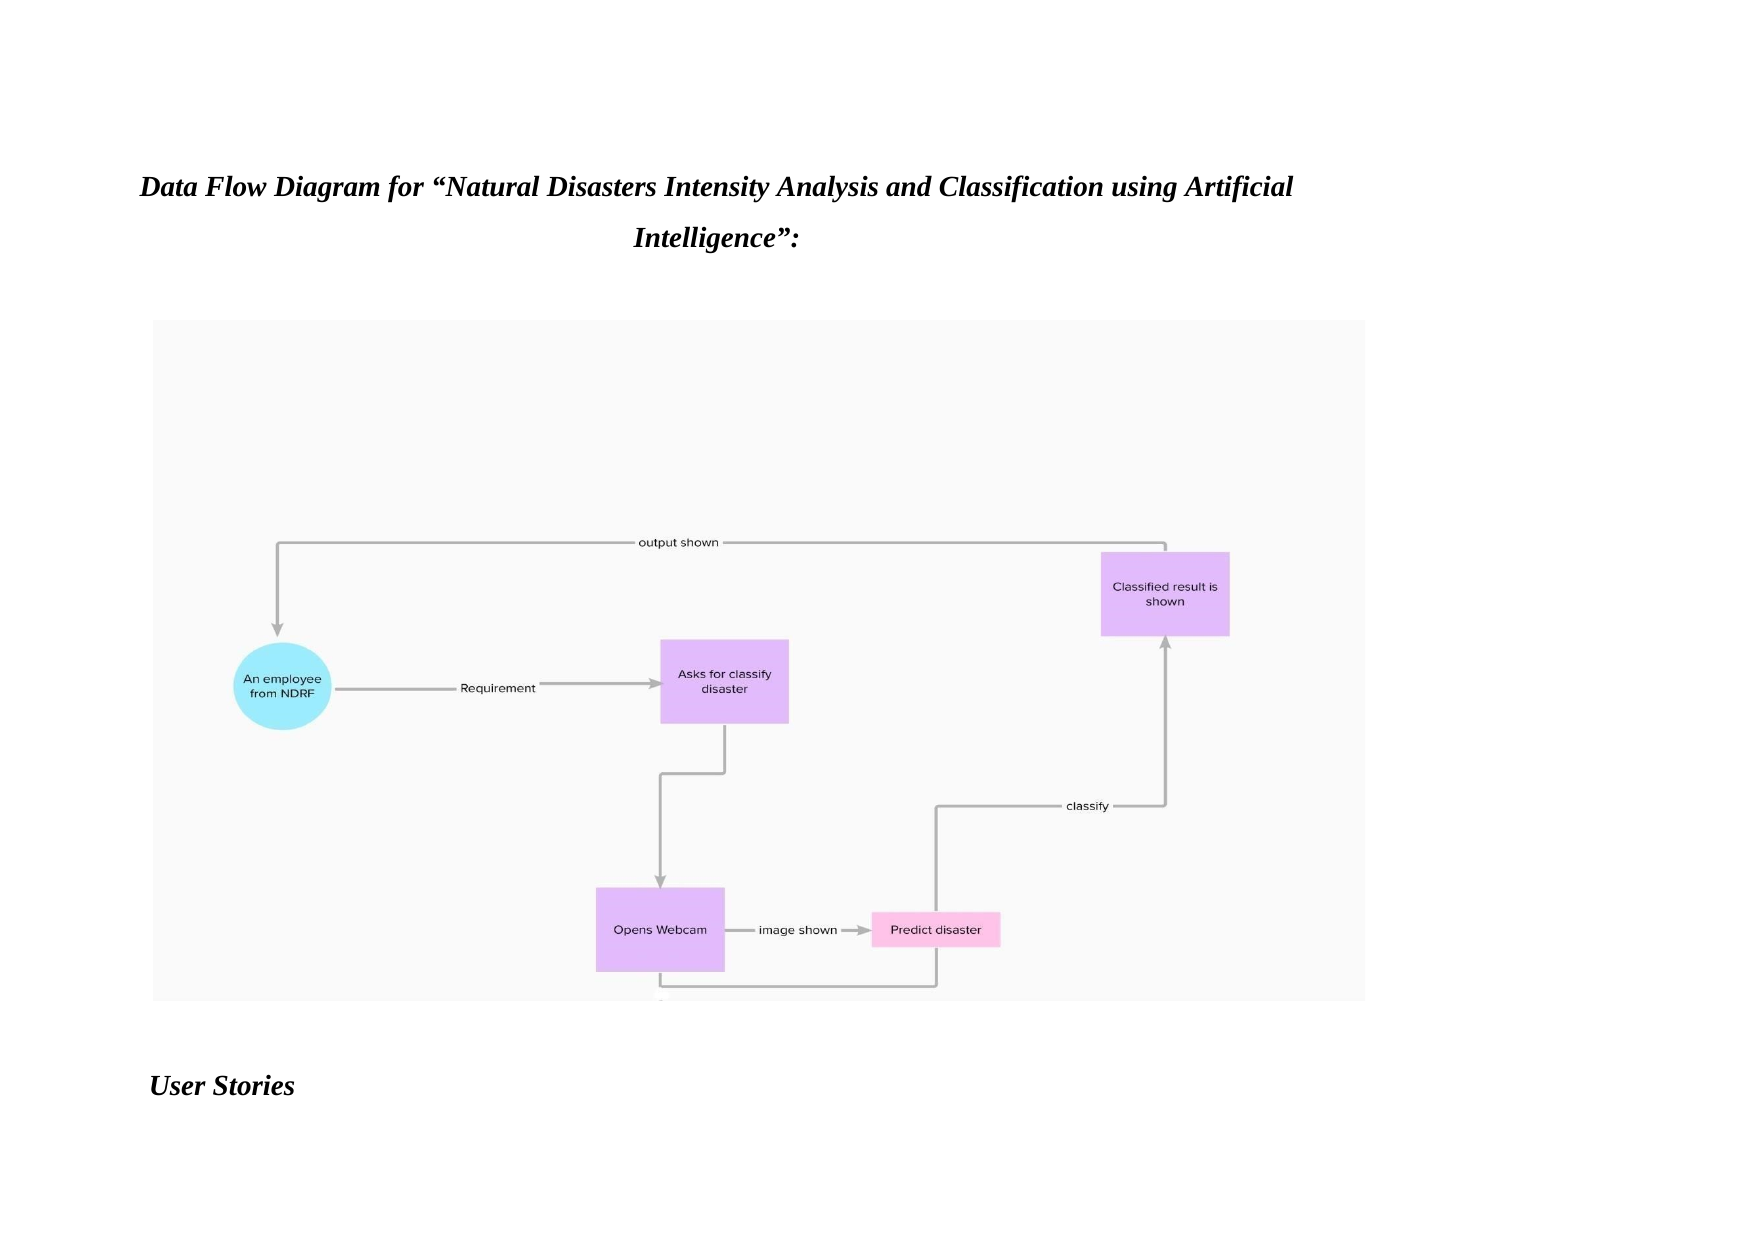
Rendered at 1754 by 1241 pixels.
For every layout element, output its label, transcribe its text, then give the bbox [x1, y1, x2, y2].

text Data Flow Diagram for “Natural Disasters Intensity Analysis and Classification using Artificial Intelligence”: [127, 169, 1309, 253]
text User Stories [148, 1068, 1654, 1101]
picture [153, 320, 1366, 1001]
